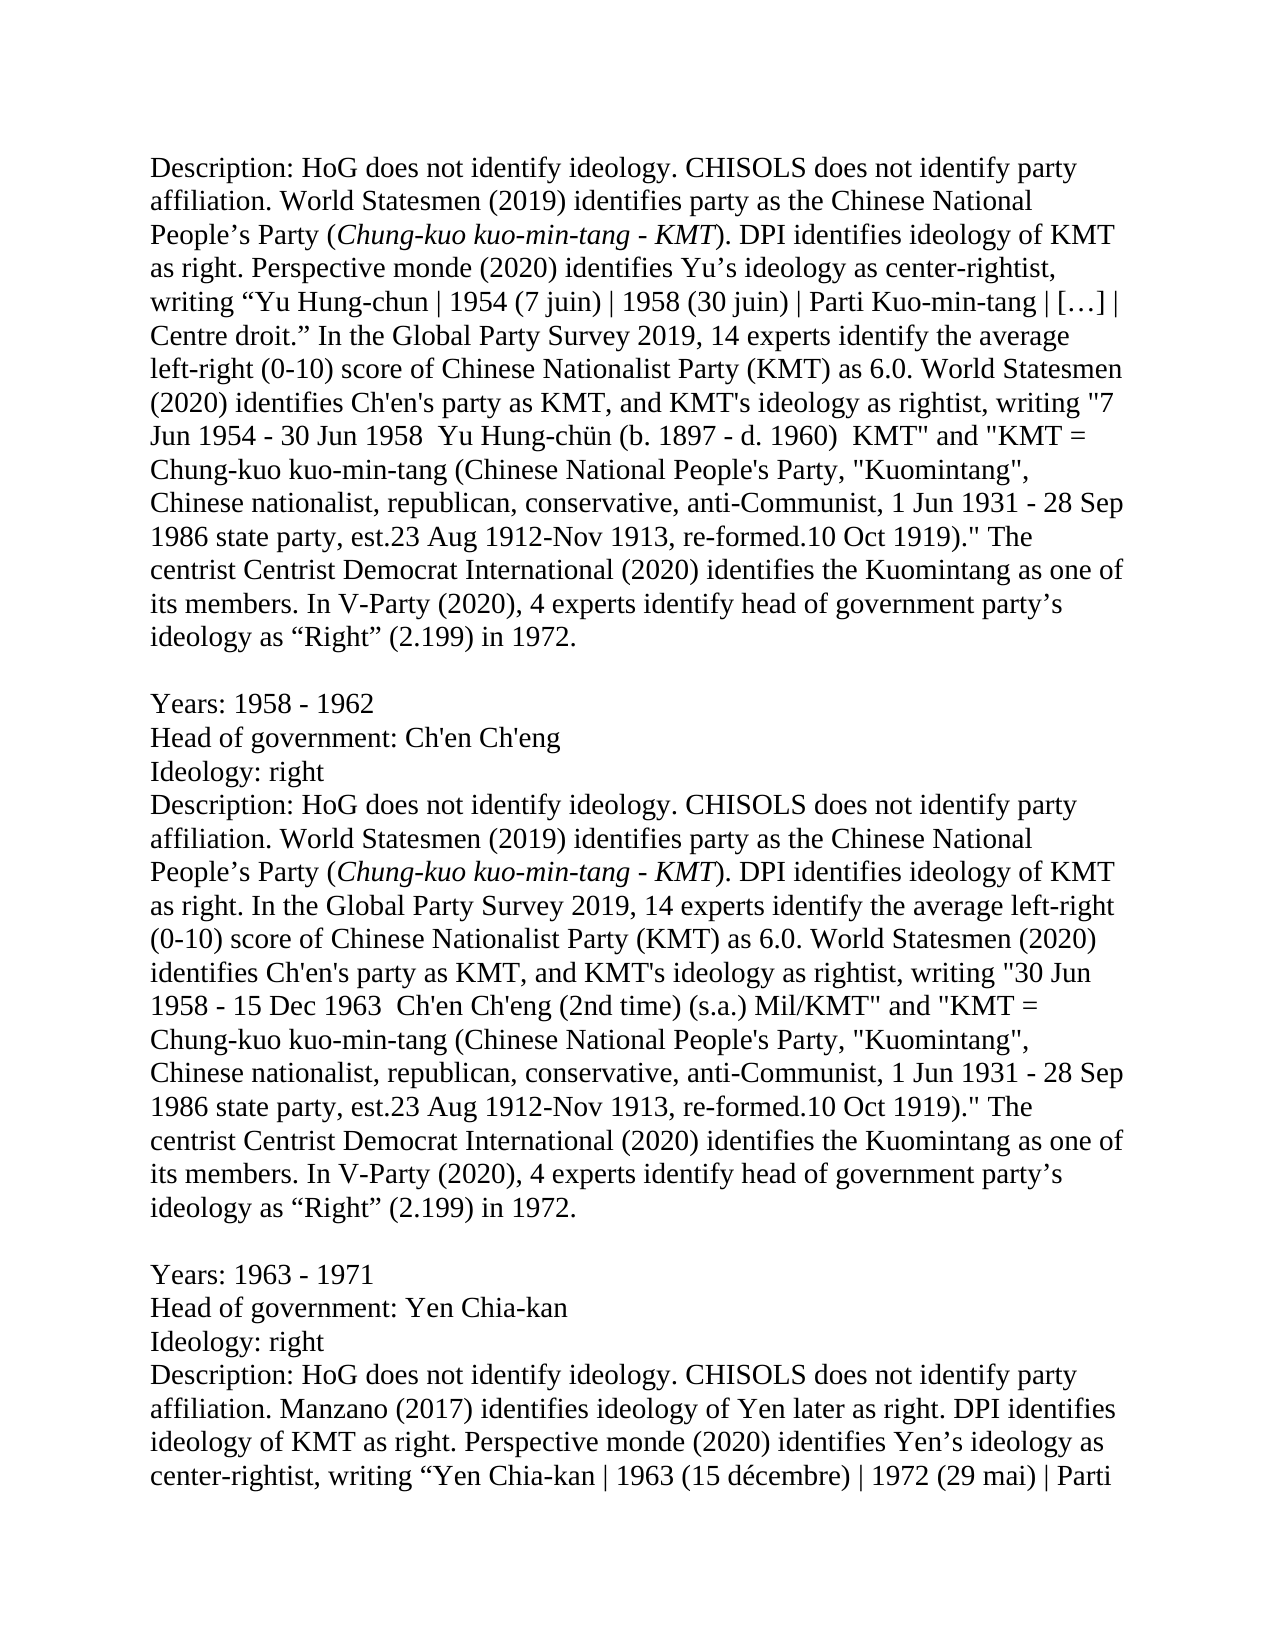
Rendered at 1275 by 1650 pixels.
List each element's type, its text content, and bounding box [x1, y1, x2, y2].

text Description: HoG does not identify ideology. CHISOLS does not identify party affiliation. World Statesmen (2019) identifies party as the Chinese National People’s Party (Chung-kuo kuo-min-tang - KMT). DPI identifies ideology of KMT as right. Perspective monde (2020) identifies Yu’s ideology as center-rightist, writing “Yu Hung-chun | 1954 (7 juin) | 1958 (30 juin) | Parti Kuo-min-tang | […] | Centre droit.” In the Global Party Survey 2019, 14 experts identify the average left-right (0-10) score of Chinese Nationalist Party (KMT) as 6.0. World Statesmen (2020) identifies Ch'en's party as KMT, and KMT's ideology as rightist, writing "7 Jun 1954 - 30 Jun 1958 Yu Hung-chün (b. 1897 - d. 1960) KMT" and "KMT = Chung-kuo kuo-min-tang (Chinese National People's Party, "Kuomintang", Chinese nationalist, republican, conservative, anti-Communist, 1 Jun 1931 - 28 Sep 1986 state party, est.23 Aug 1912-Nov 1913, re-formed.10 Oct 1919)." The centrist Centrist Democrat International (2020) identifies the Kuomintang as one of its members. In V-Party (2020), 4 experts identify head of government party’s ideology as “Right” (2.199) in 1972. [150, 150, 1125, 653]
text Head of government: Ch'en Ch'eng [150, 720, 1125, 754]
text Ideology: right [150, 754, 1125, 787]
text Years: 1958 - 1962 [150, 687, 1125, 720]
text Years: 1963 - 1971 [150, 1257, 1125, 1290]
text Head of government: Yen Chia-kan [150, 1290, 1125, 1324]
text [150, 1357, 1125, 1492]
text Description: HoG does not identify ideology. CHISOLS does not identify party affiliation. World Statesmen (2019) identifies party as the Chinese National People’s Party (Chung-kuo kuo-min-tang - KMT). DPI identifies ideology of KMT as right. In the Global Party Survey 2019, 14 experts identify the average left-right (0-10) score of Chinese Nationalist Party (KMT) as 6.0. World Statesmen (2020) identifies Ch'en's party as KMT, and KMT's ideology as rightist, writing "30 Jun 1958 - 15 Dec 1963 Ch'en Ch'eng (2nd time) (s.a.) Mil/KMT" and "KMT = Chung-kuo kuo-min-tang (Chinese National People's Party, "Kuomintang", Chinese nationalist, republican, conservative, anti-Communist, 1 Jun 1931 - 28 Sep 1986 state party, est.23 Aug 1912-Nov 1913, re-formed.10 Oct 1919)." The centrist Centrist Democrat International (2020) identifies the Kuomintang as one of its members. In V-Party (2020), 4 experts identify head of government party’s ideology as “Right” (2.199) in 1972. [150, 787, 1125, 1223]
text Ideology: right [150, 1324, 1125, 1357]
